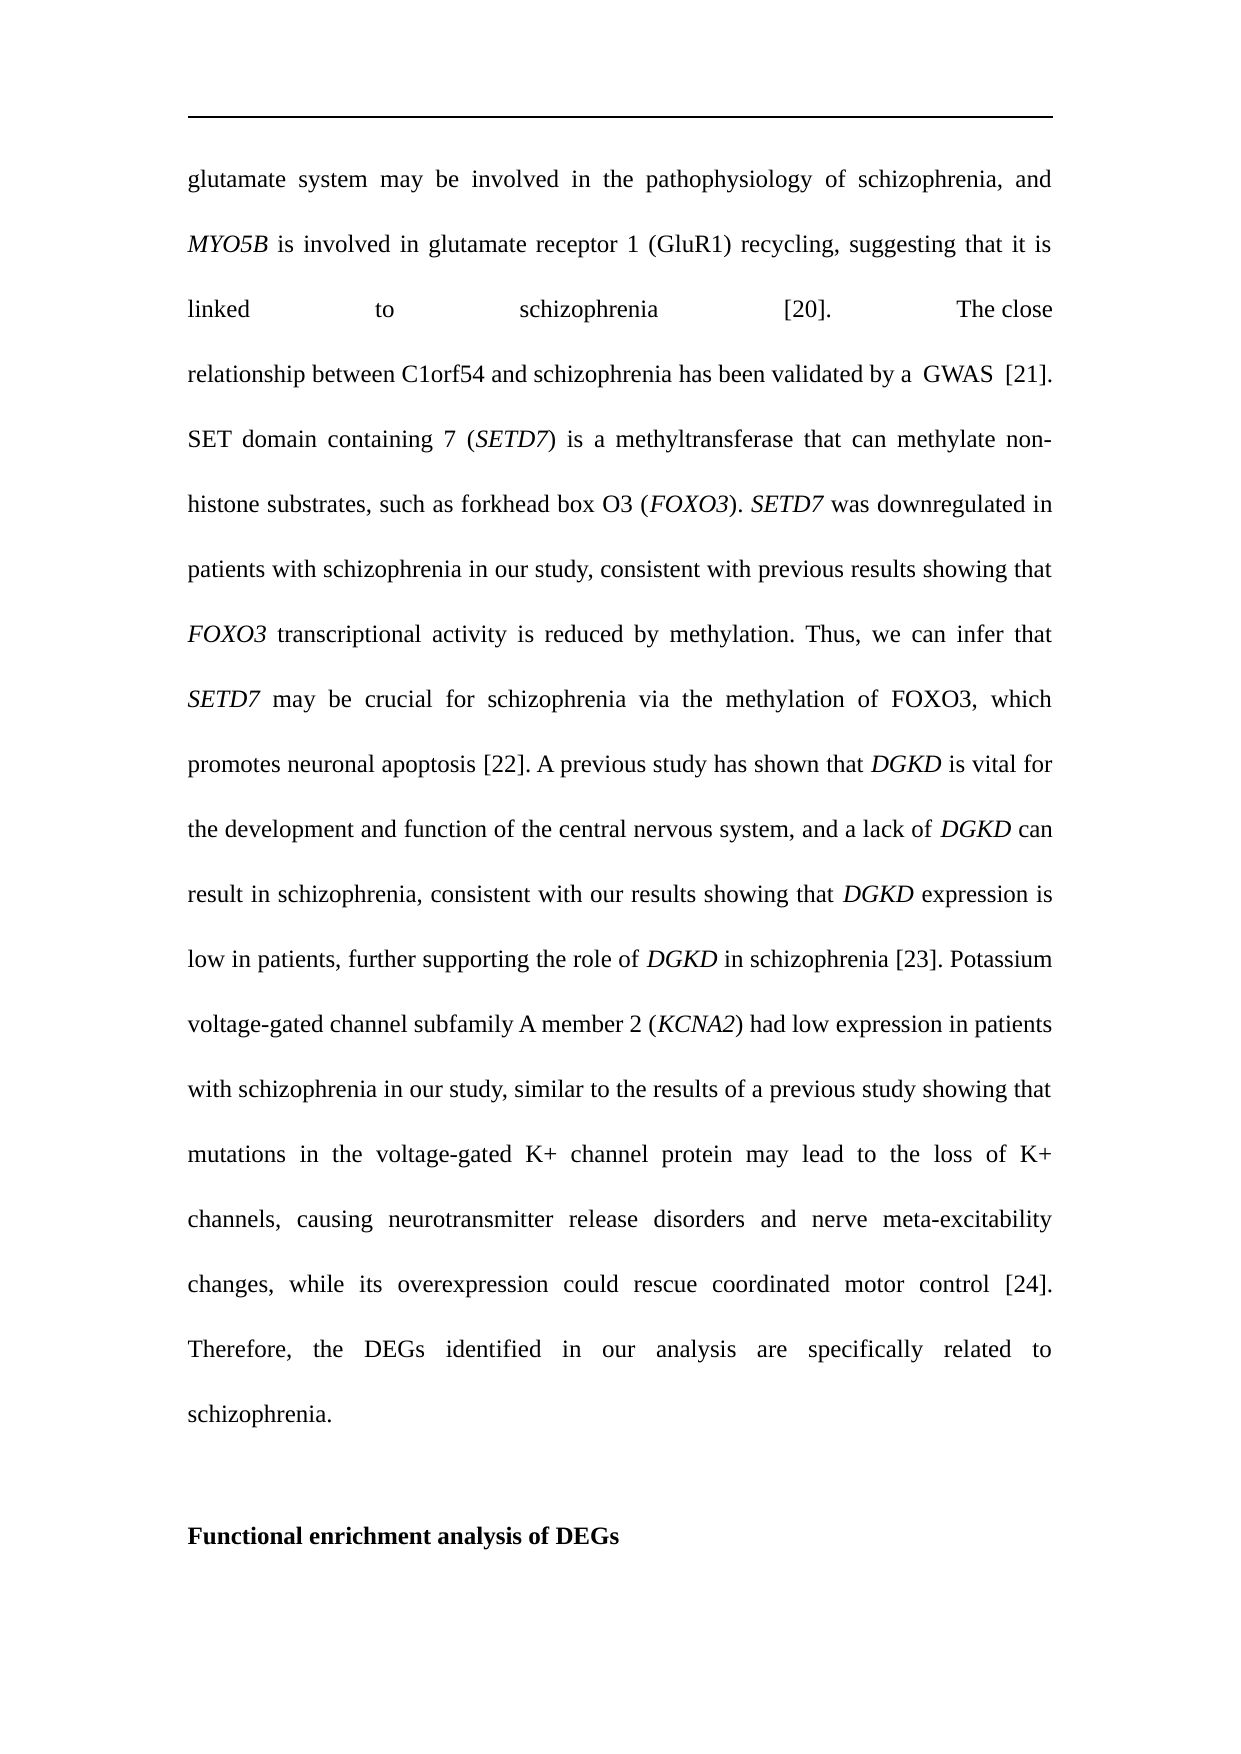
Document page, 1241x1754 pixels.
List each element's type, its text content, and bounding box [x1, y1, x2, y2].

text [187, 162, 1053, 1429]
text Functional enrichment analysis of DEGs [187, 1519, 1053, 1552]
